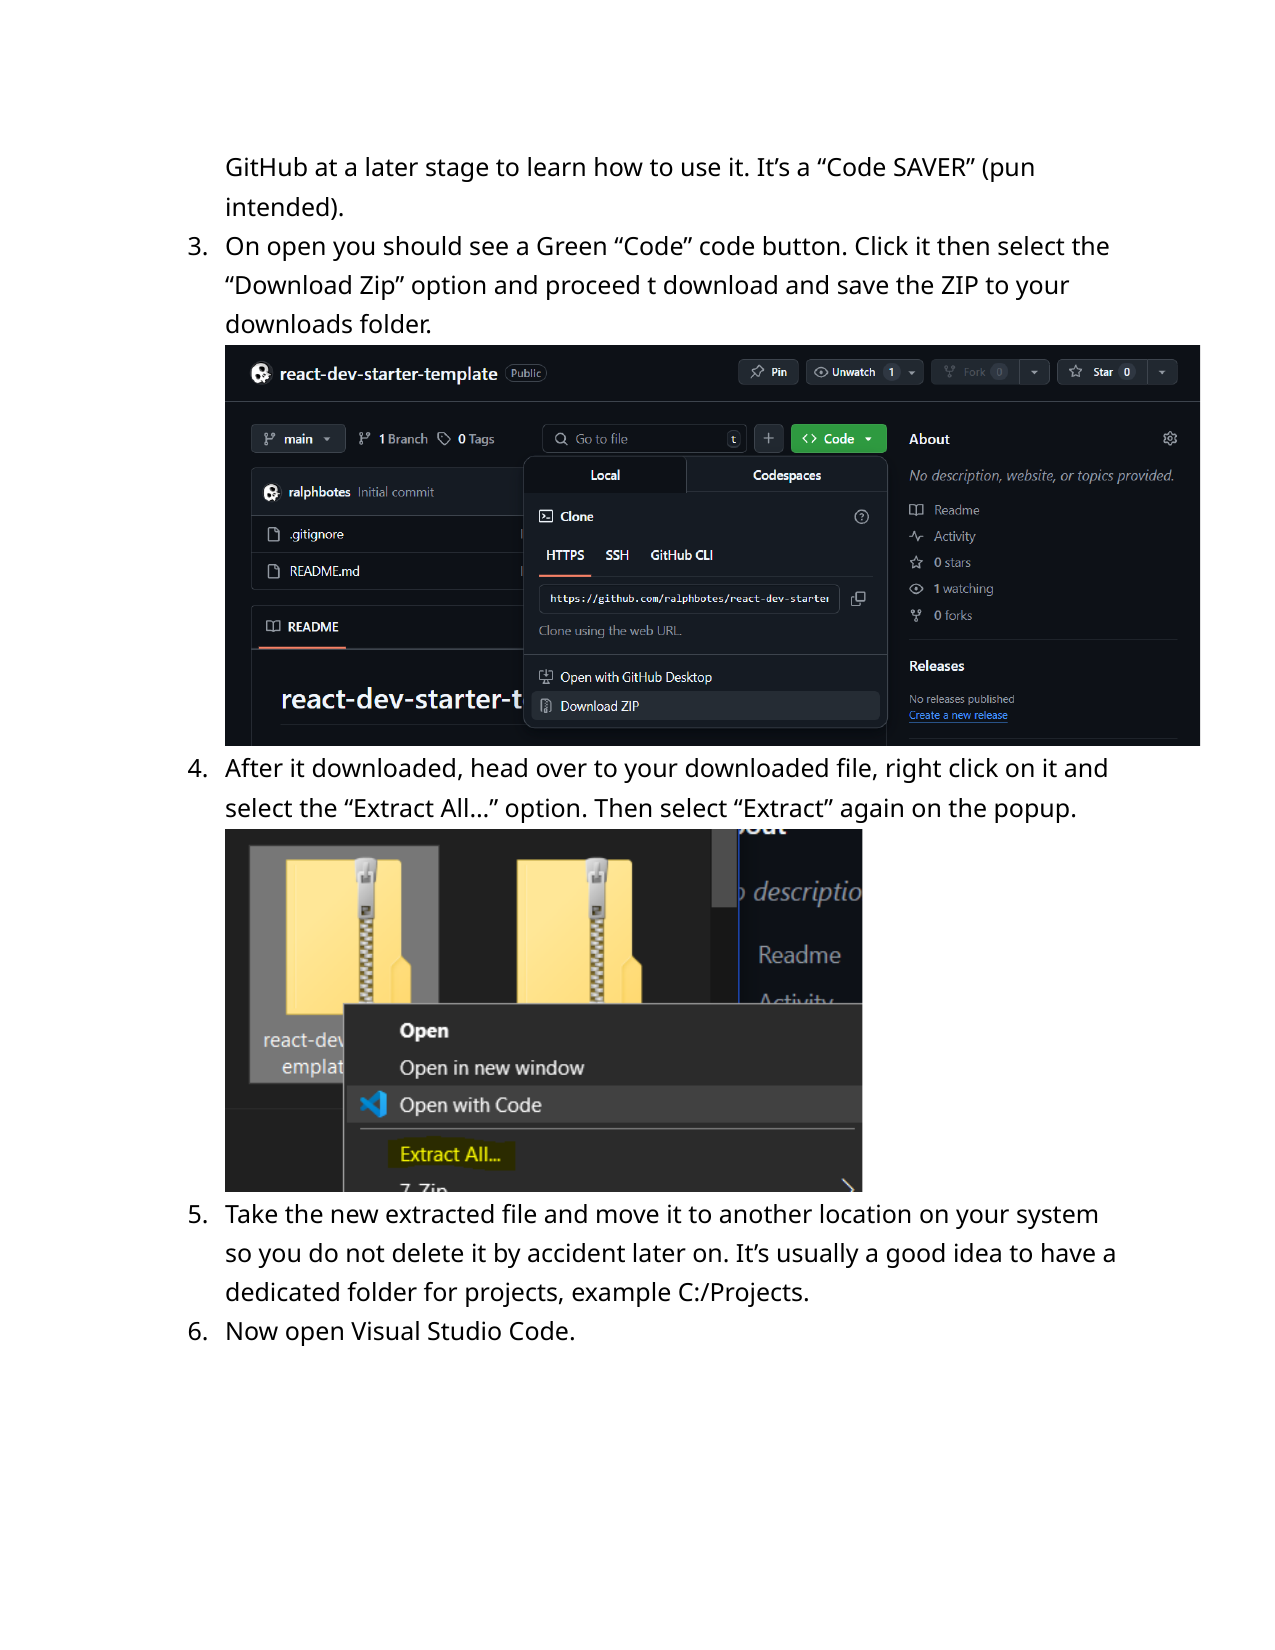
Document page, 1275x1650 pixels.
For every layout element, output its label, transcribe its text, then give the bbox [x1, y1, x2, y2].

picture [225, 829, 863, 1192]
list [187, 150, 1125, 223]
list Take the new extracted file and move it to another location on your system so you do not delete it by accident later on. It’s usually a good idea to have a dedicated folder for projects, example C:/Projects. [187, 1196, 1125, 1309]
list Now open Visual Studio Code. [187, 1314, 1125, 1348]
picture [225, 345, 1200, 746]
